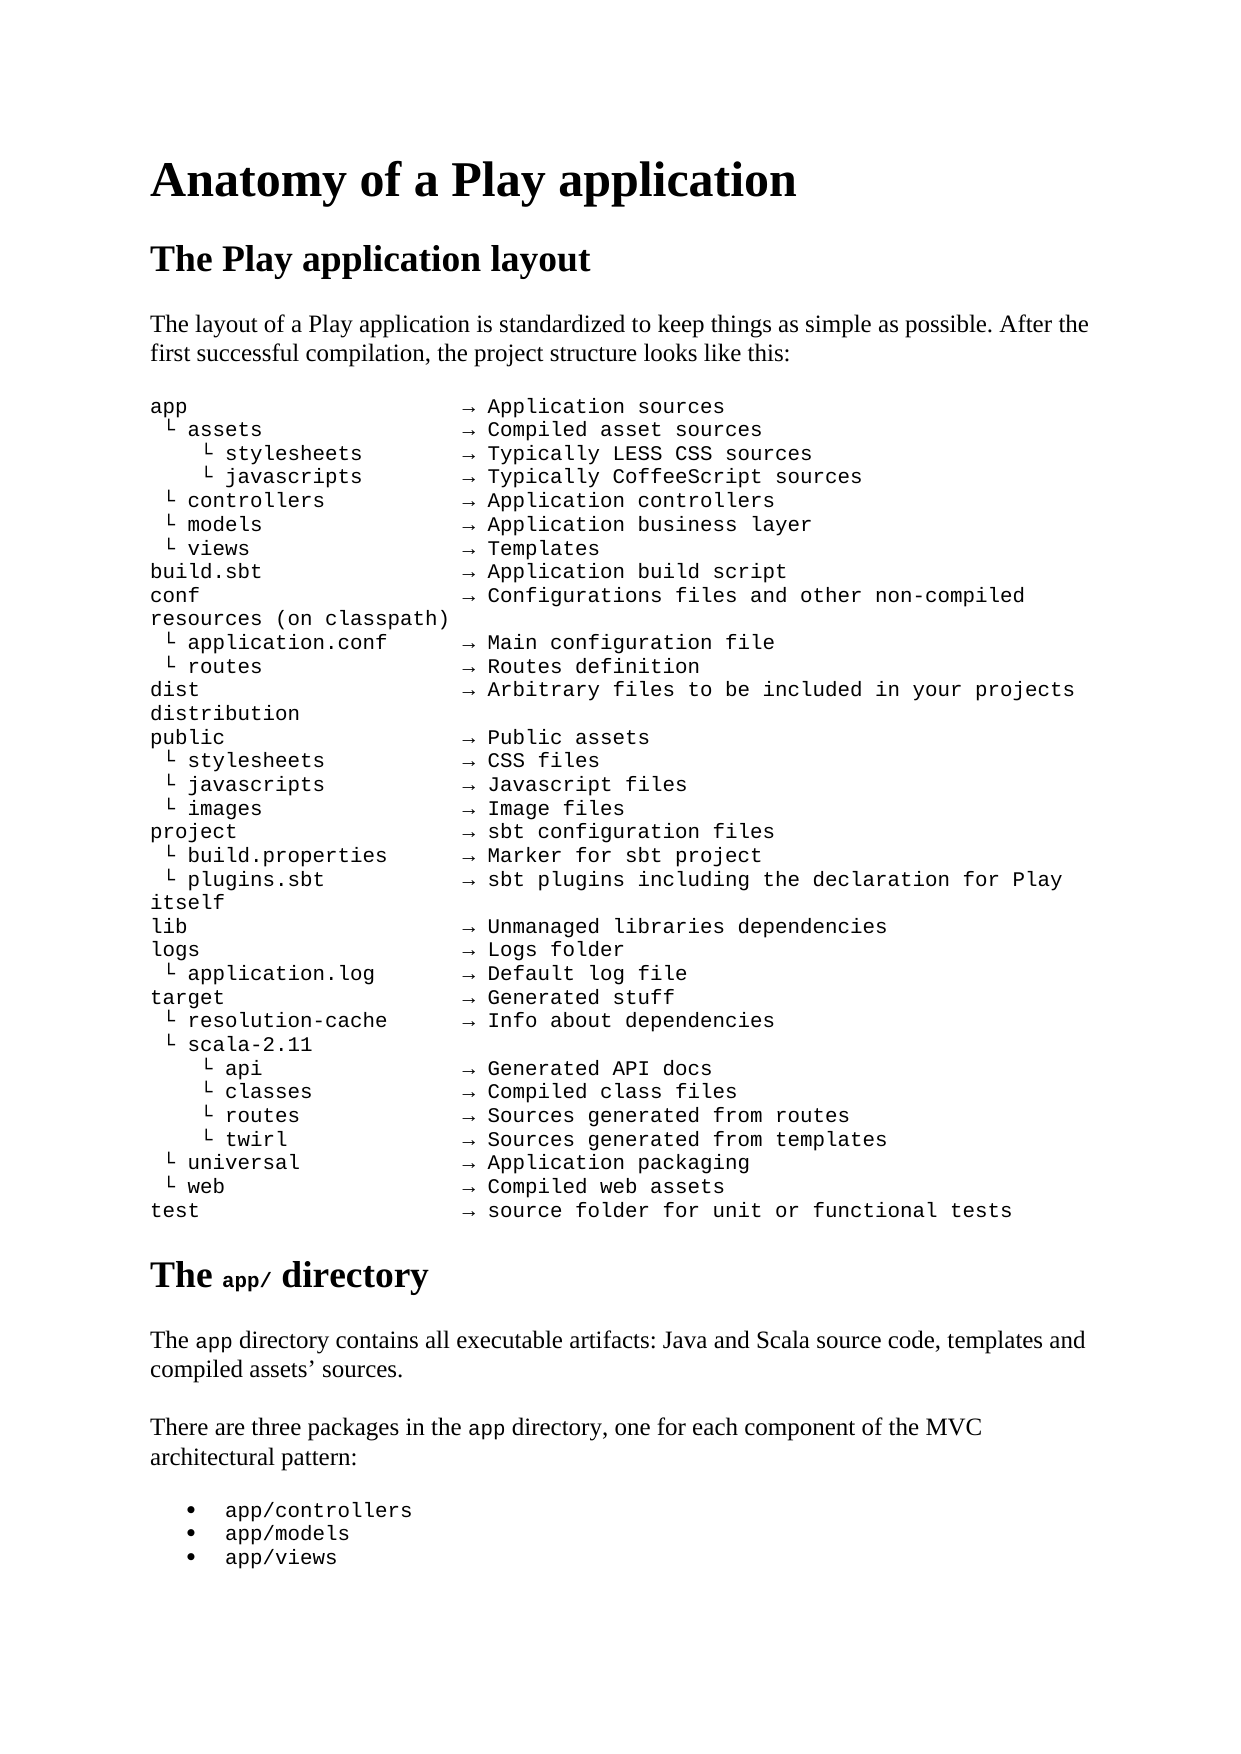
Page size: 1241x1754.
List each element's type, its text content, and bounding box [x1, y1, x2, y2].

text └ api → Generated API docs [150, 1058, 1090, 1081]
text app → Application sources [150, 396, 1090, 419]
text project → sbt configuration files [150, 821, 1090, 845]
text └ views → Templates [150, 537, 1090, 561]
text dist → Arbitrary files to be included in your projects distribution [150, 679, 1090, 727]
list app/models [187, 1523, 1090, 1547]
text lib → Unmanaged libraries dependencies [150, 916, 1090, 939]
text └ web → Compiled web assets [150, 1176, 1090, 1199]
text └ universal → Application packaging [150, 1152, 1090, 1176]
text └ build.properties → Marker for sbt project [150, 845, 1090, 868]
text The app directory contains all executable artifacts: Java and Scala source code, templates and compiled assets’ sources. [150, 1325, 1090, 1383]
text There are three packages in the app directory, one for each component of the MVC architectural pattern: [150, 1412, 1090, 1471]
text public → Public assets [150, 727, 1090, 750]
text └ javascripts → Javascript files [150, 774, 1090, 798]
list app/views [187, 1547, 1090, 1571]
text └ models → Application business layer [150, 514, 1090, 537]
text └ images → Image files [150, 798, 1090, 821]
text logs → Logs folder [150, 939, 1090, 963]
text └ scala-2.11 [150, 1034, 1090, 1058]
text The Play application layout [150, 237, 1090, 280]
text build.sbt → Application build script [150, 561, 1090, 585]
text └ stylesheets → CSS files [150, 750, 1090, 774]
text target → Generated stuff [150, 987, 1090, 1010]
text └ routes → Sources generated from routes [150, 1105, 1090, 1129]
text └ twirl → Sources generated from templates [150, 1129, 1090, 1152]
text └ application.conf → Main configuration file [150, 632, 1090, 656]
text └ javascripts → Typically CoffeeScript sources [150, 467, 1090, 490]
text test → source folder for unit or functional tests [150, 1199, 1090, 1223]
text └ resolution-cache → Info about dependencies [150, 1010, 1090, 1034]
text Anatomy of a Play application [150, 150, 1090, 207]
text └ classes → Compiled class files [150, 1081, 1090, 1105]
text conf → Configurations files and other non-compiled resources (on classpath) [150, 585, 1090, 632]
text └ application.log → Default log file [150, 963, 1090, 987]
text └ stylesheets → Typically LESS CSS sources [150, 443, 1090, 467]
text └ plugins.sbt → sbt plugins including the declaration for Play itself [150, 868, 1090, 916]
list app/controllers [187, 1500, 1090, 1523]
text The layout of a Play application is standardized to keep things as simple as possible. After the first successful compilation, the project structure looks like this: [150, 309, 1090, 366]
text The app/ directory [150, 1252, 1090, 1296]
text └ routes → Routes definition [150, 656, 1090, 679]
text └ assets → Compiled asset sources [150, 419, 1090, 443]
text └ controllers → Application controllers [150, 490, 1090, 514]
